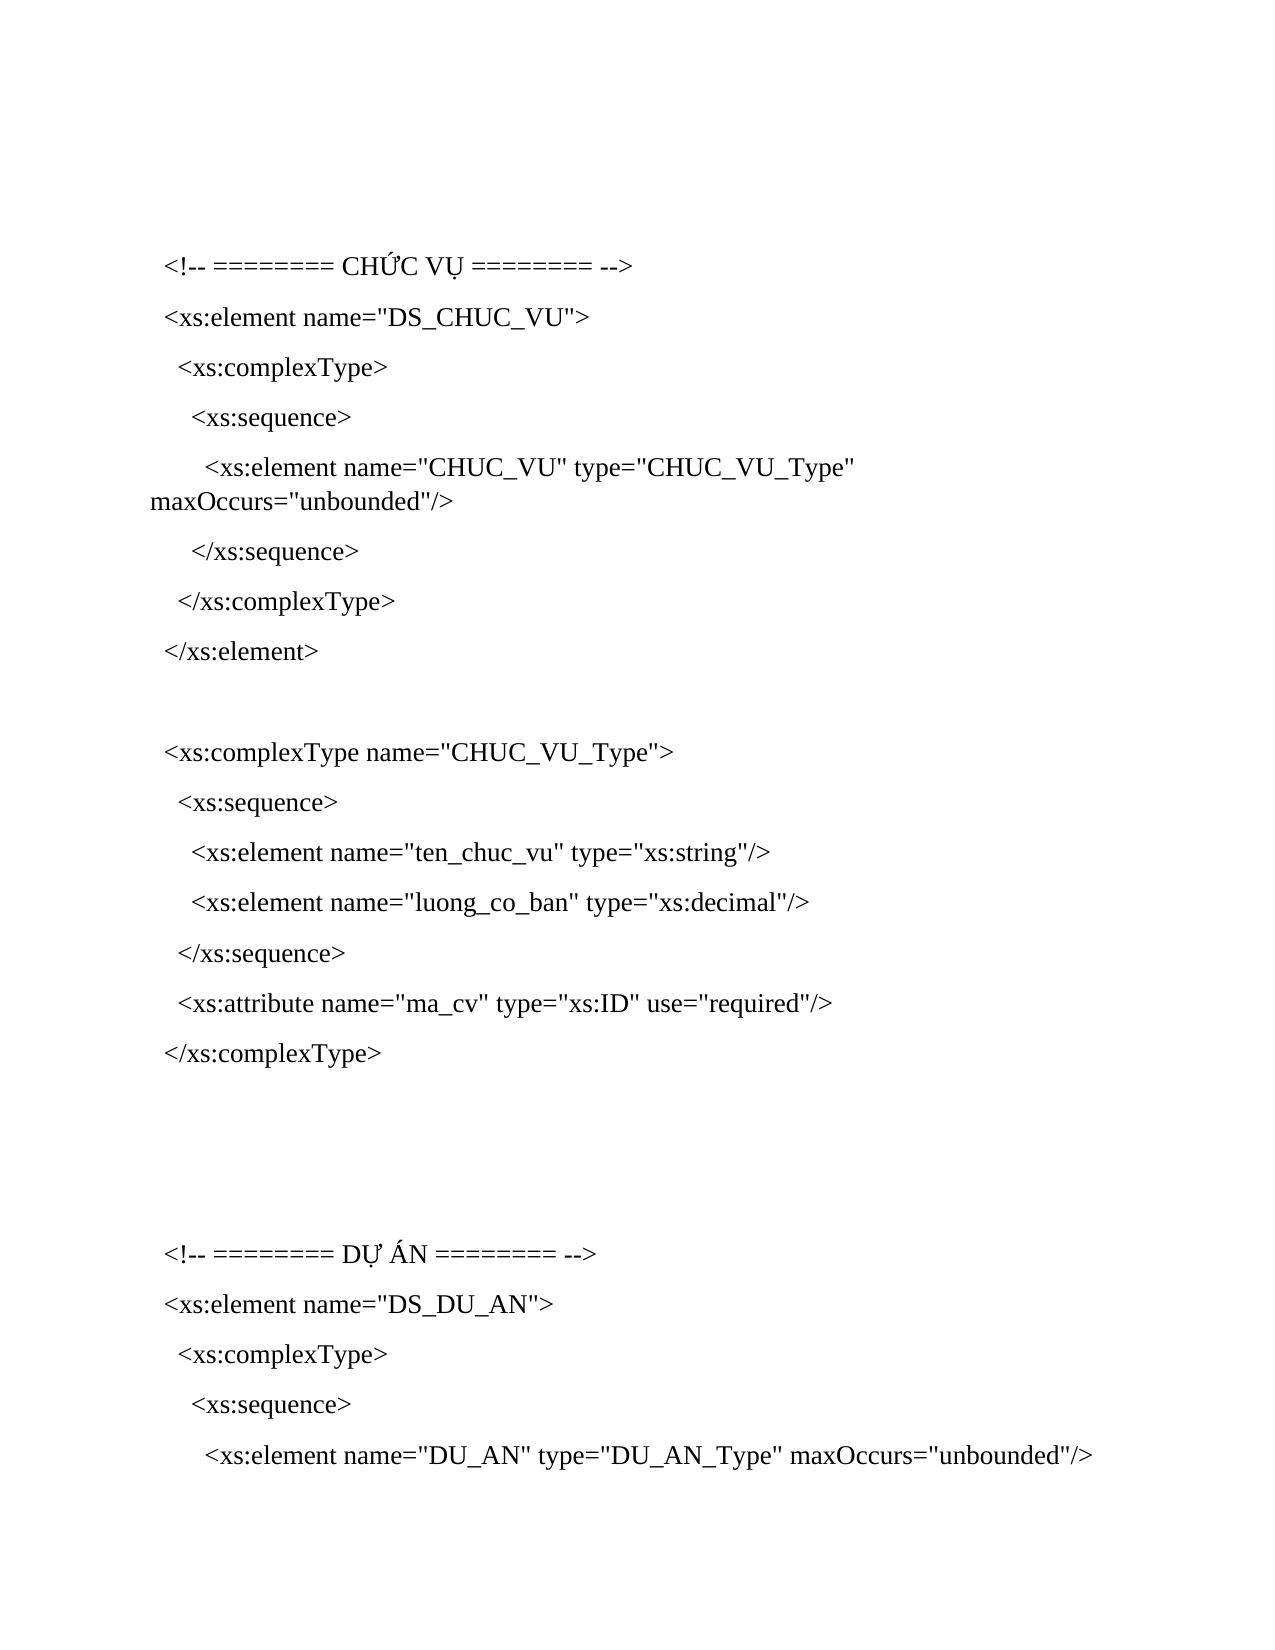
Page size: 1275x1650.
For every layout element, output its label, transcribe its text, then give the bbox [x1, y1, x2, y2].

text <xs:complexType> [150, 351, 1125, 382]
text <xs:element name="DS_CHUC_VU"> [150, 301, 1125, 332]
text <xs:element name="luong_co_ban" type="xs:decimal"/> [150, 886, 1125, 918]
text <xs:complexType name="CHUC_VU_Type"> [150, 736, 1125, 767]
text <xs:sequence> [150, 786, 1125, 817]
text <xs:complexType> [150, 1338, 1125, 1369]
text <xs:element name="DS_DU_AN"> [150, 1288, 1125, 1319]
text </xs:element> [150, 635, 1125, 667]
text <xs:element name="ten_chuc_vu" type="xs:string"/> [150, 836, 1125, 867]
text </xs:sequence> [150, 535, 1125, 566]
text </xs:sequence> [150, 937, 1125, 968]
text </xs:complexType> [150, 1037, 1125, 1068]
text <xs:sequence> [150, 401, 1125, 432]
text <xs:element name="DU_AN" type="DU_AN_Type" maxOccurs="unbounded"/> [150, 1439, 1125, 1470]
text <xs:sequence> [150, 1388, 1125, 1420]
text <!-- ======== CHỨC VỤ ======== --> [150, 250, 1125, 282]
text <xs:attribute name="ma_cv" type="xs:ID" use="required"/> [150, 987, 1125, 1018]
text </xs:complexType> [150, 585, 1125, 616]
text <xs:element name="CHUC_VU" type="CHUC_VU_Type" maxOccurs="unbounded"/> [150, 451, 1125, 516]
text <!-- ======== DỰ ÁN ======== --> [150, 1238, 1125, 1269]
